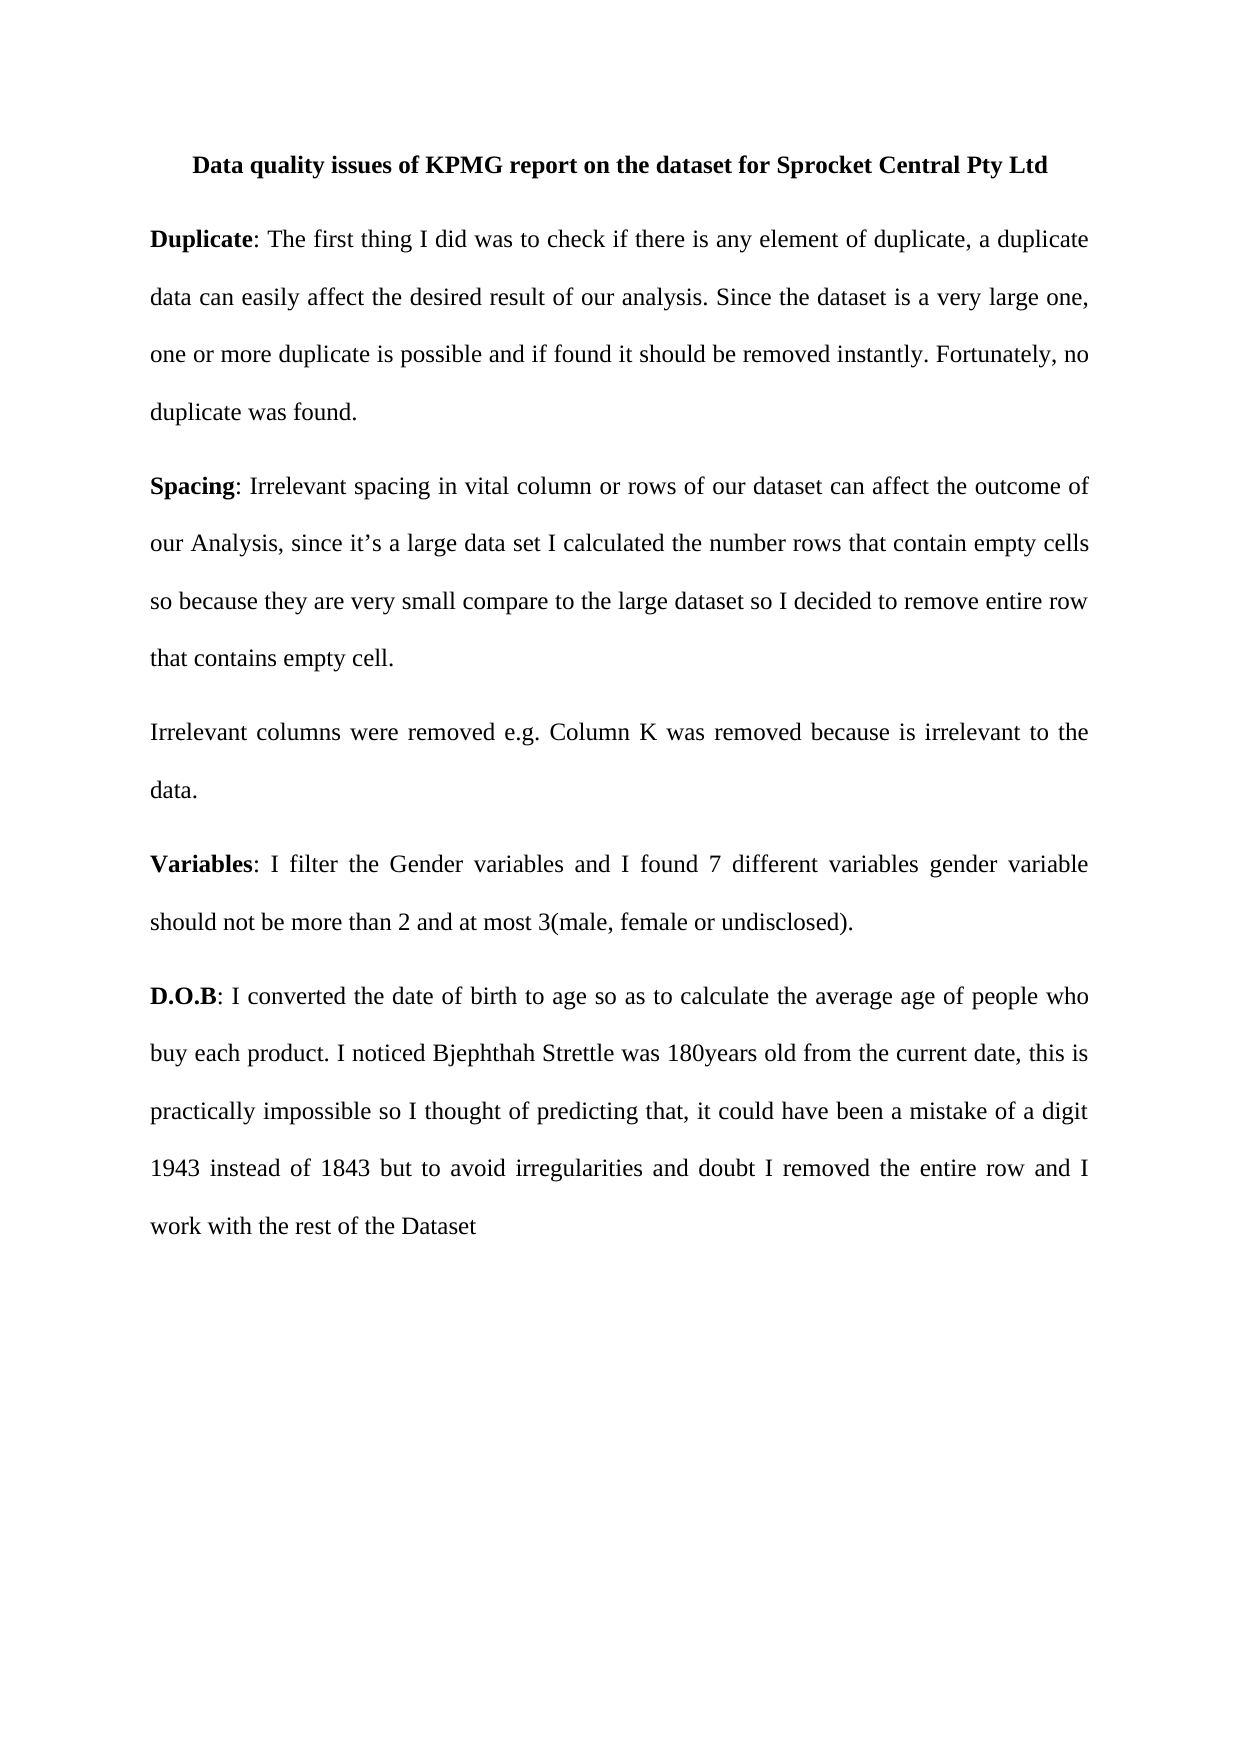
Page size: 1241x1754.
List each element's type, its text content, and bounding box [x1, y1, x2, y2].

text D.O.B: I converted the date of birth to age so as to calculate the average age of people who buy each product. I noticed Bjephthah Strettle was 180years old from the current date, this is practically impossible so I thought of predicting that, it could have been a mistake of a digit 1943 instead of 1843 but to avoid irregularities and doubt I removed the entire row and I work with the rest of the Dataset [150, 981, 1090, 1239]
text Spacing: Irrelevant spacing in vital column or rows of our dataset can affect the outcome of our Analysis, since it’s a large data set I calculated the number rows that contain empty cells so because they are very small compare to the large dataset so I decided to remove entire row that contains empty cell. [150, 471, 1090, 672]
text Data quality issues of KPMG report on the dataset for Sprocket Central Pty Ltd [150, 150, 1090, 179]
text Duplicate: The first thing I did was to check if there is any element of duplicate, a duplicate data can easily affect the desired result of our analysis. Since the dataset is a very large one, one or more duplicate is possible and if found it should be removed instantly. Fortunately, no duplicate was found. [150, 224, 1090, 425]
text Irrelevant columns were removed e.g. Column K was removed because is irrelevant to the data. [150, 717, 1090, 804]
text Variables: I filter the Gender variables and I found 7 different variables gender variable should not be more than 2 and at most 3(male, female or undisclosed). [150, 849, 1090, 935]
